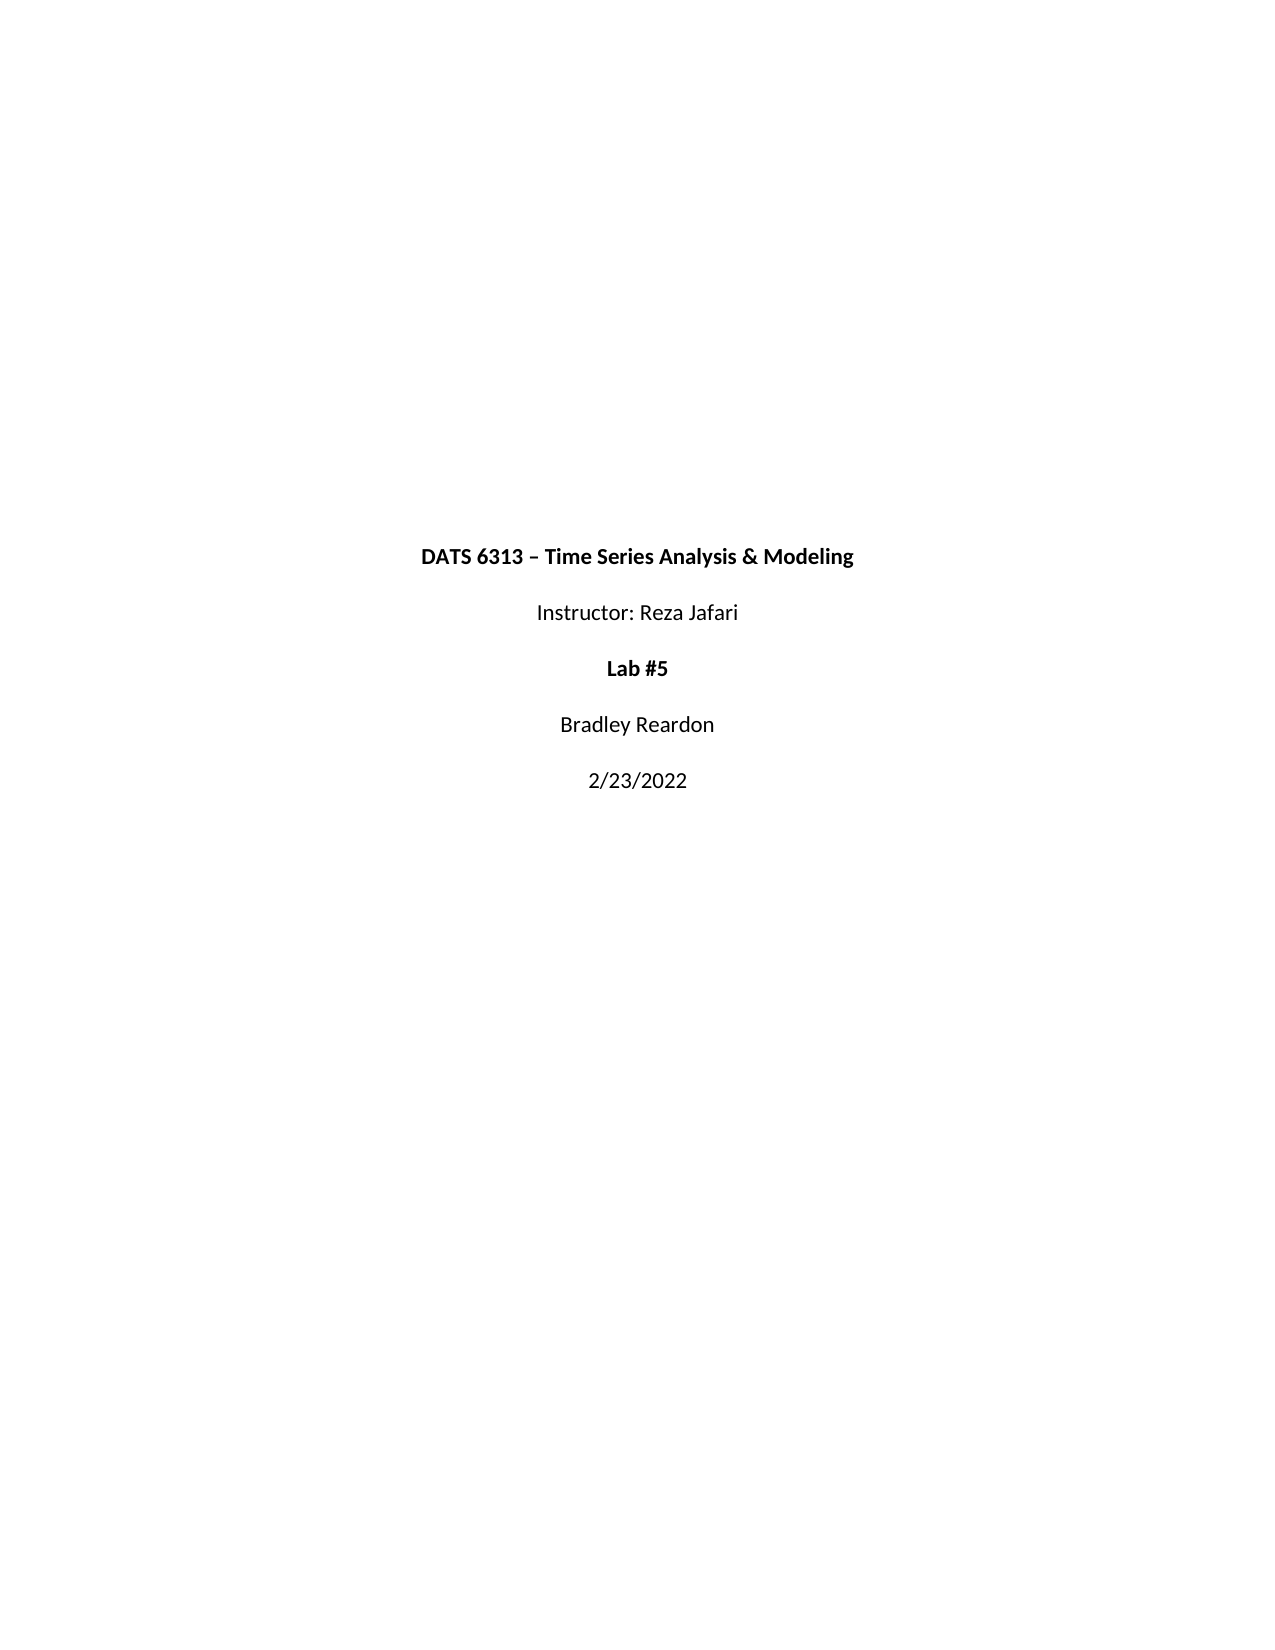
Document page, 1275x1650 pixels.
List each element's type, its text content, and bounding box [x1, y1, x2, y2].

text DATS 6313 – Time Series Analysis & Modeling [150, 542, 1125, 570]
text Bradley Reardon [150, 710, 1125, 738]
text Lab #5 [150, 654, 1125, 682]
text 2/23/2022 [150, 766, 1125, 794]
text Instructor: Reza Jafari [150, 598, 1125, 626]
